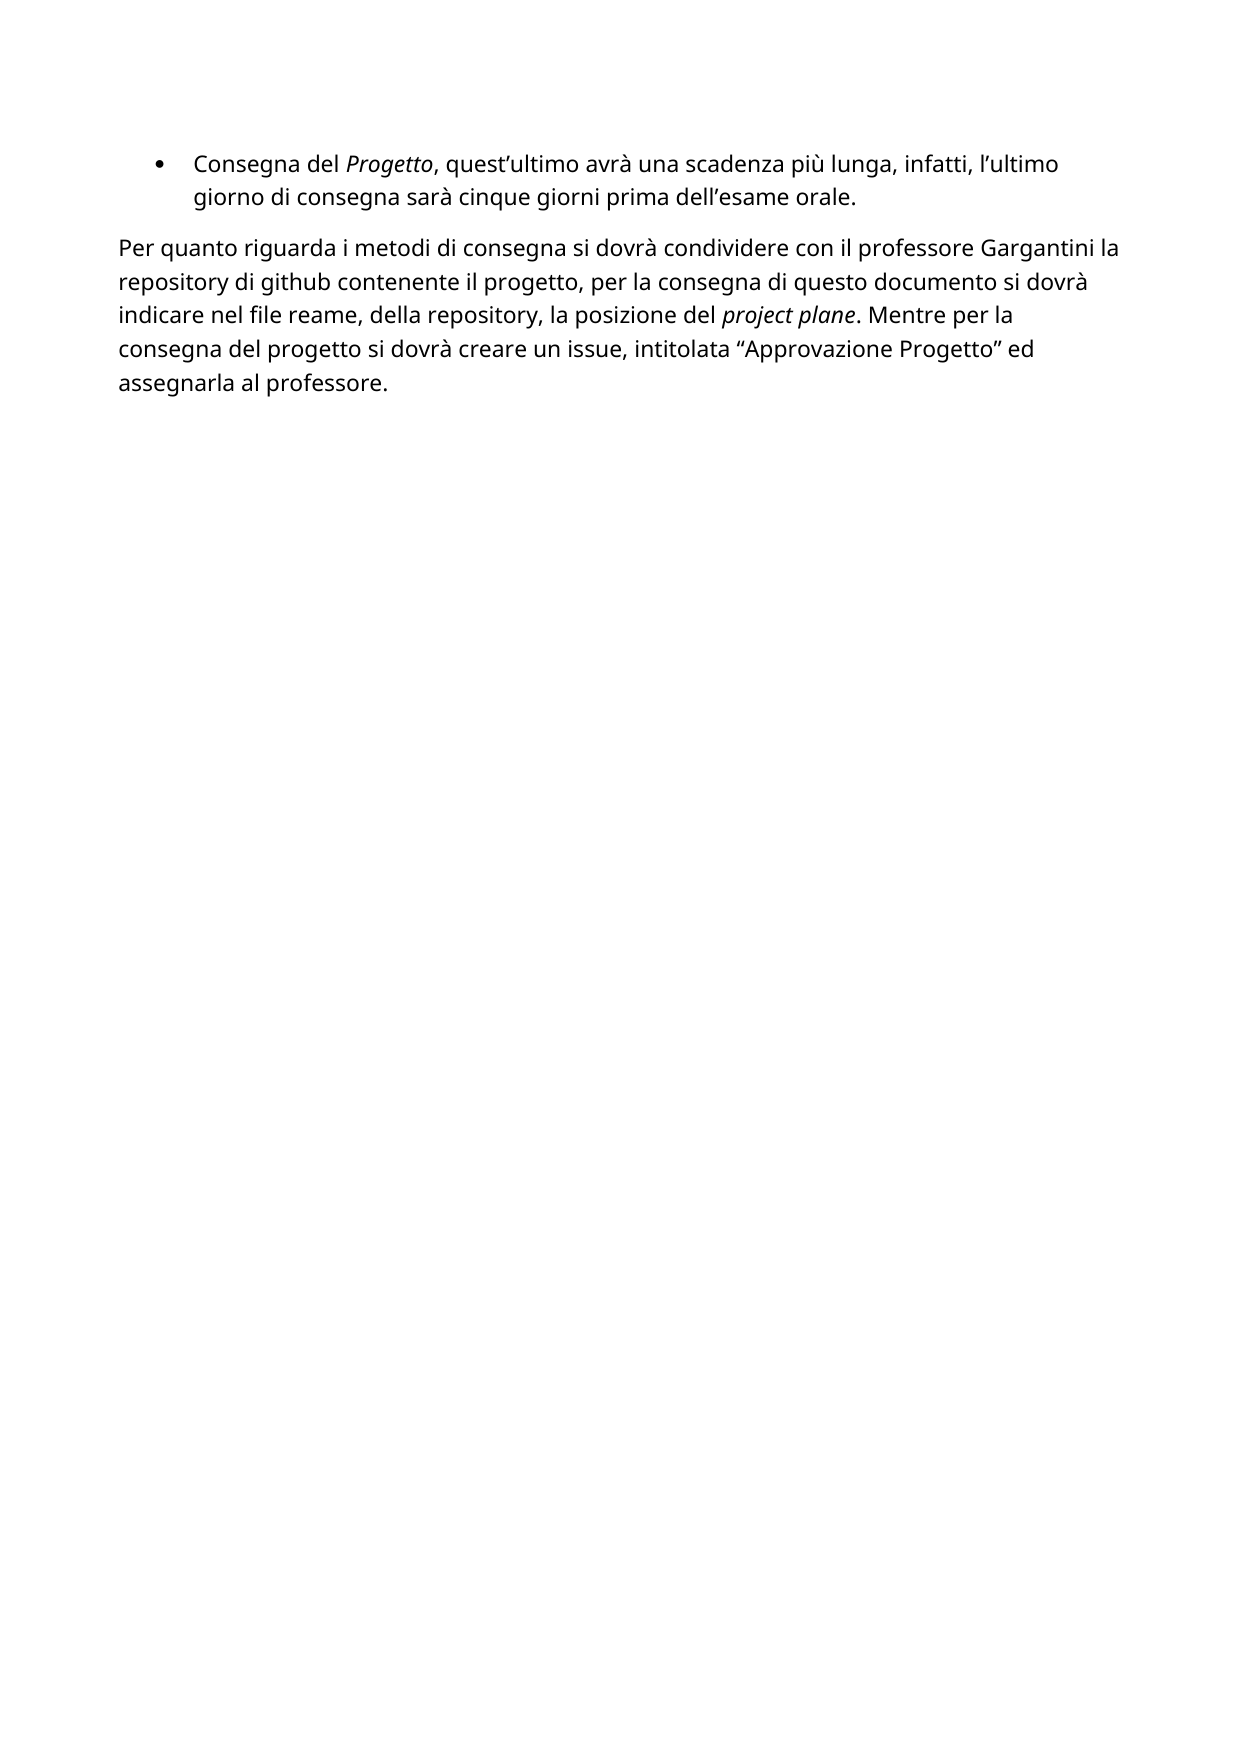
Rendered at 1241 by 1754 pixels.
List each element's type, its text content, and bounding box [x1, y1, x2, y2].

list Consegna del Progetto, quest’ultimo avrà una scadenza più lunga, infatti, l’ultimo giorno di consegna sarà cinque giorni prima dell’esame orale. [156, 148, 1122, 213]
